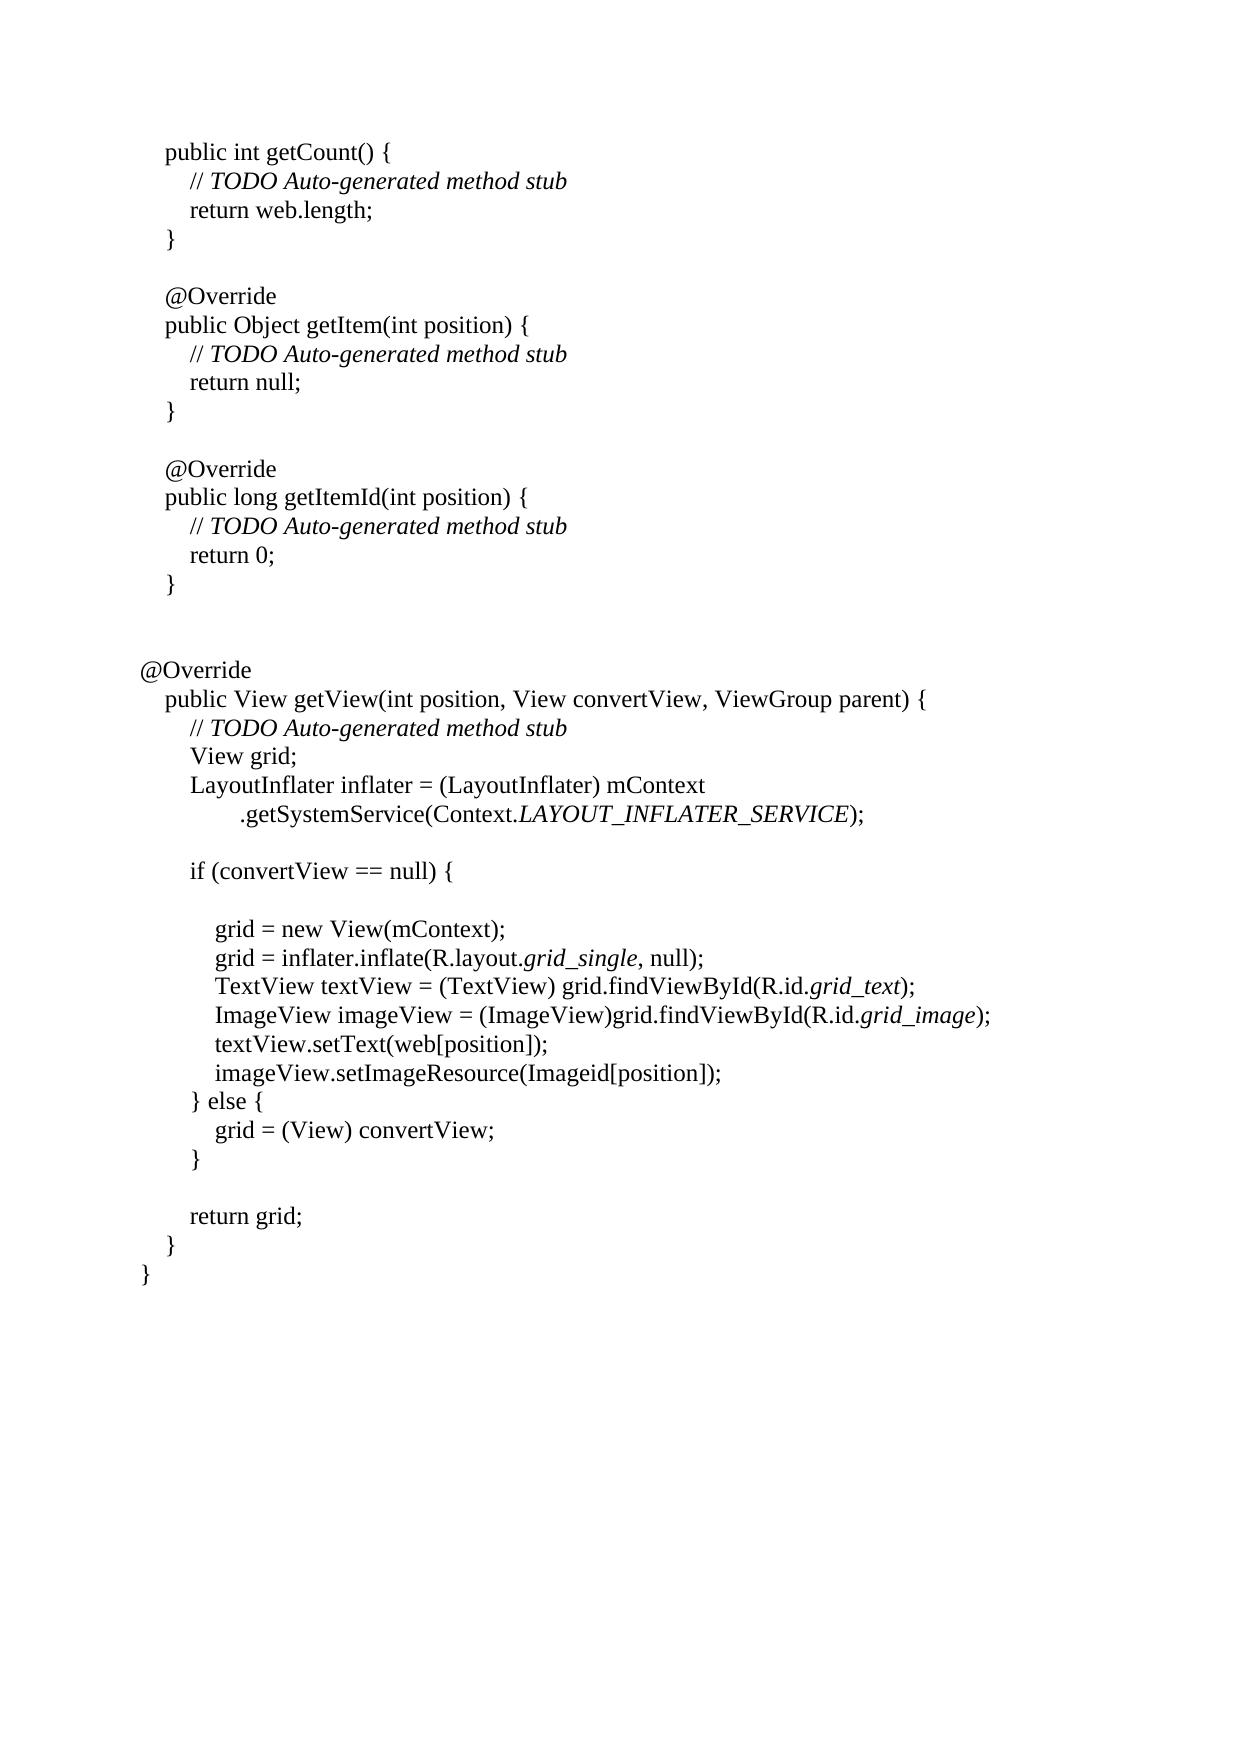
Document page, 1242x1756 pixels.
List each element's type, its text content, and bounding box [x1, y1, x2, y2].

text @Override [164, 454, 1121, 482]
text // TODO Auto-generated method stub [189, 713, 1121, 741]
text public long getItemId(int position) { [164, 482, 1121, 511]
text LayoutInflater inflater = (LayoutInflater) mContext [190, 770, 1121, 799]
text } [164, 569, 1121, 598]
text } [189, 1144, 1121, 1173]
text // TODO Auto-generated method stub [189, 511, 1121, 540]
text grid = new View(mContext); [214, 914, 1121, 943]
text View grid; [189, 741, 1121, 770]
text } [139, 1259, 1121, 1288]
text } [164, 1230, 1121, 1259]
text public View getView(int position, View convertView, ViewGroup parent) { [164, 684, 1121, 713]
text return web.length; [189, 195, 1121, 224]
text return 0; [189, 540, 1121, 569]
text public int getCount() { [164, 137, 1121, 166]
text } [164, 224, 1121, 252]
text .getSystemService(Context.LAYOUT_INFLATER_SERVICE); if (convertView == null) { [189, 799, 866, 885]
text return grid; [189, 1201, 1121, 1230]
text } [164, 396, 1121, 425]
text grid = inflater.inflate(R.layout.grid_single, null); [214, 943, 1121, 971]
text public Object getItem(int position) { [164, 310, 1121, 339]
text return null; [189, 367, 1121, 396]
text // TODO Auto-generated method stub [189, 166, 1121, 195]
text TextView textView = (TextView) grid.findViewById(R.id.grid_text); ImageView imageView = (ImageView)grid.findViewById(R.id.grid_image); textView.setText(web[position]); imageView.setImageResource(Imageid[position]); [214, 971, 993, 1086]
text } else { [189, 1086, 1121, 1115]
text grid = (View) convertView; [214, 1115, 1121, 1144]
text // TODO Auto-generated method stub [189, 339, 1121, 367]
text @Override [164, 281, 1121, 310]
text @Override [139, 655, 1121, 684]
